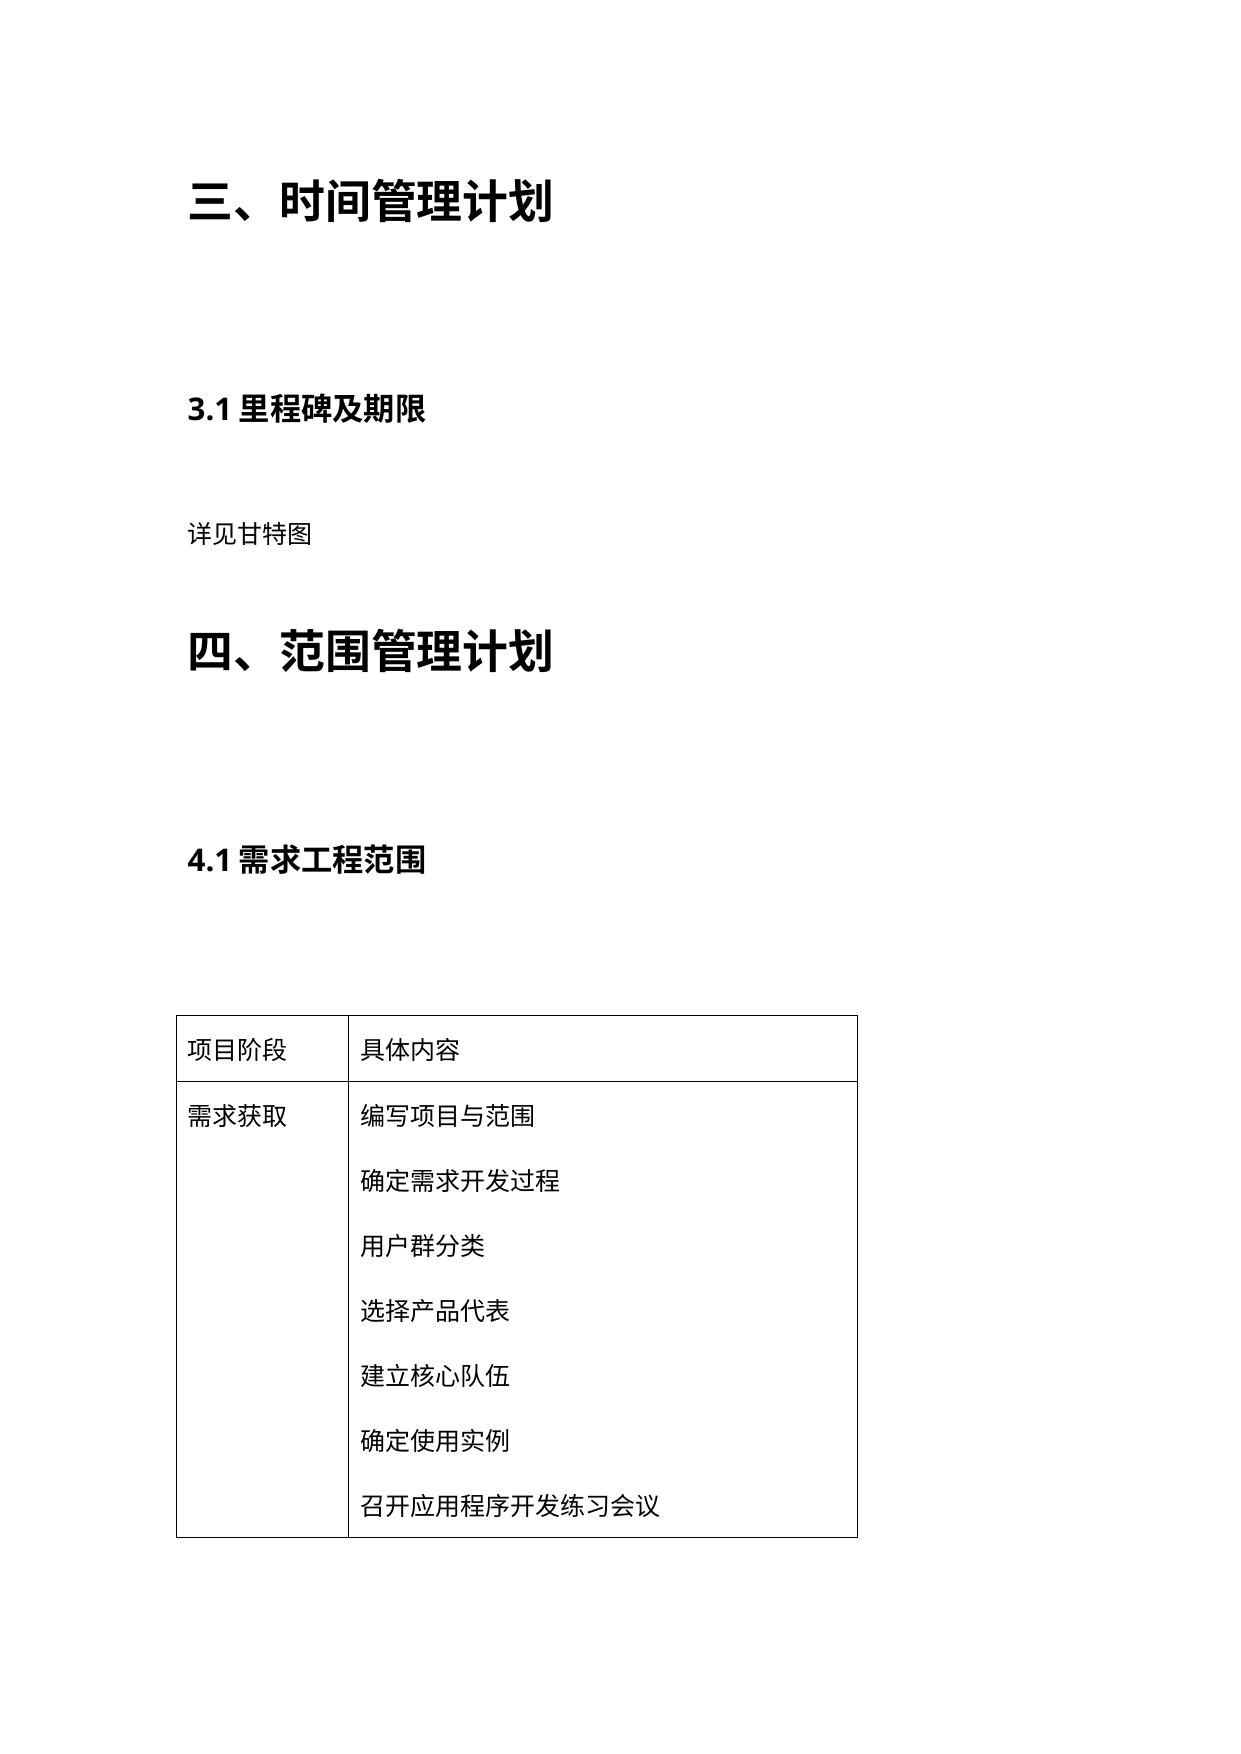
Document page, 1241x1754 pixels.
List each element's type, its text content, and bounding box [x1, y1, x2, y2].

text 详见甘特图 [187, 500, 1053, 565]
subtitle 3.1里程碑及期限 [187, 375, 1053, 440]
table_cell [349, 1082, 857, 1537]
subtitle 四、范围管理计划 [187, 600, 1053, 698]
subtitle 4.1需求工程范围 [187, 825, 1053, 890]
table_header 项目阶段 [177, 1016, 348, 1081]
subtitle 三、时间管理计划 [187, 150, 1053, 247]
table_cell 需求获取 [177, 1082, 348, 1537]
table_header 具体内容 [349, 1016, 857, 1081]
